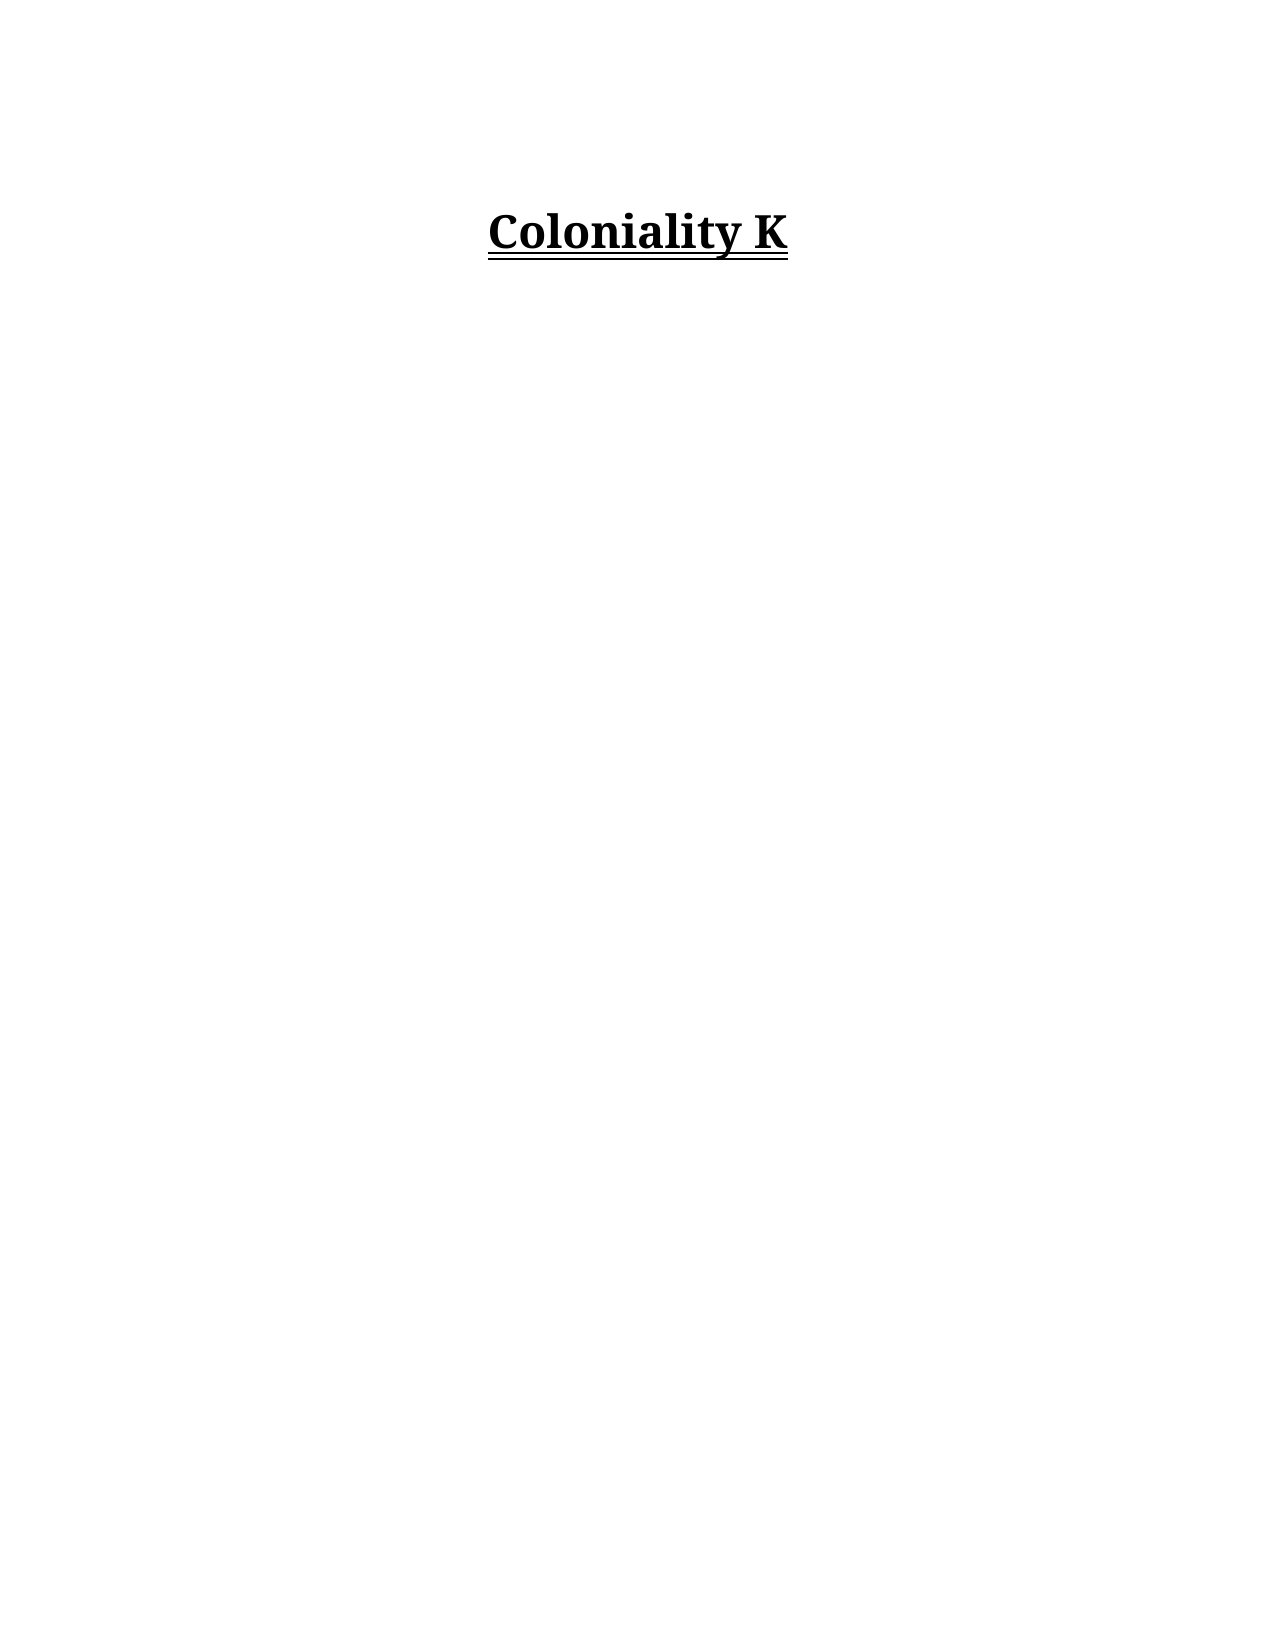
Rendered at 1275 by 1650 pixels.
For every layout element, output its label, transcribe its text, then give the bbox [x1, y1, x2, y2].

subtitle Coloniality K [150, 200, 1125, 262]
